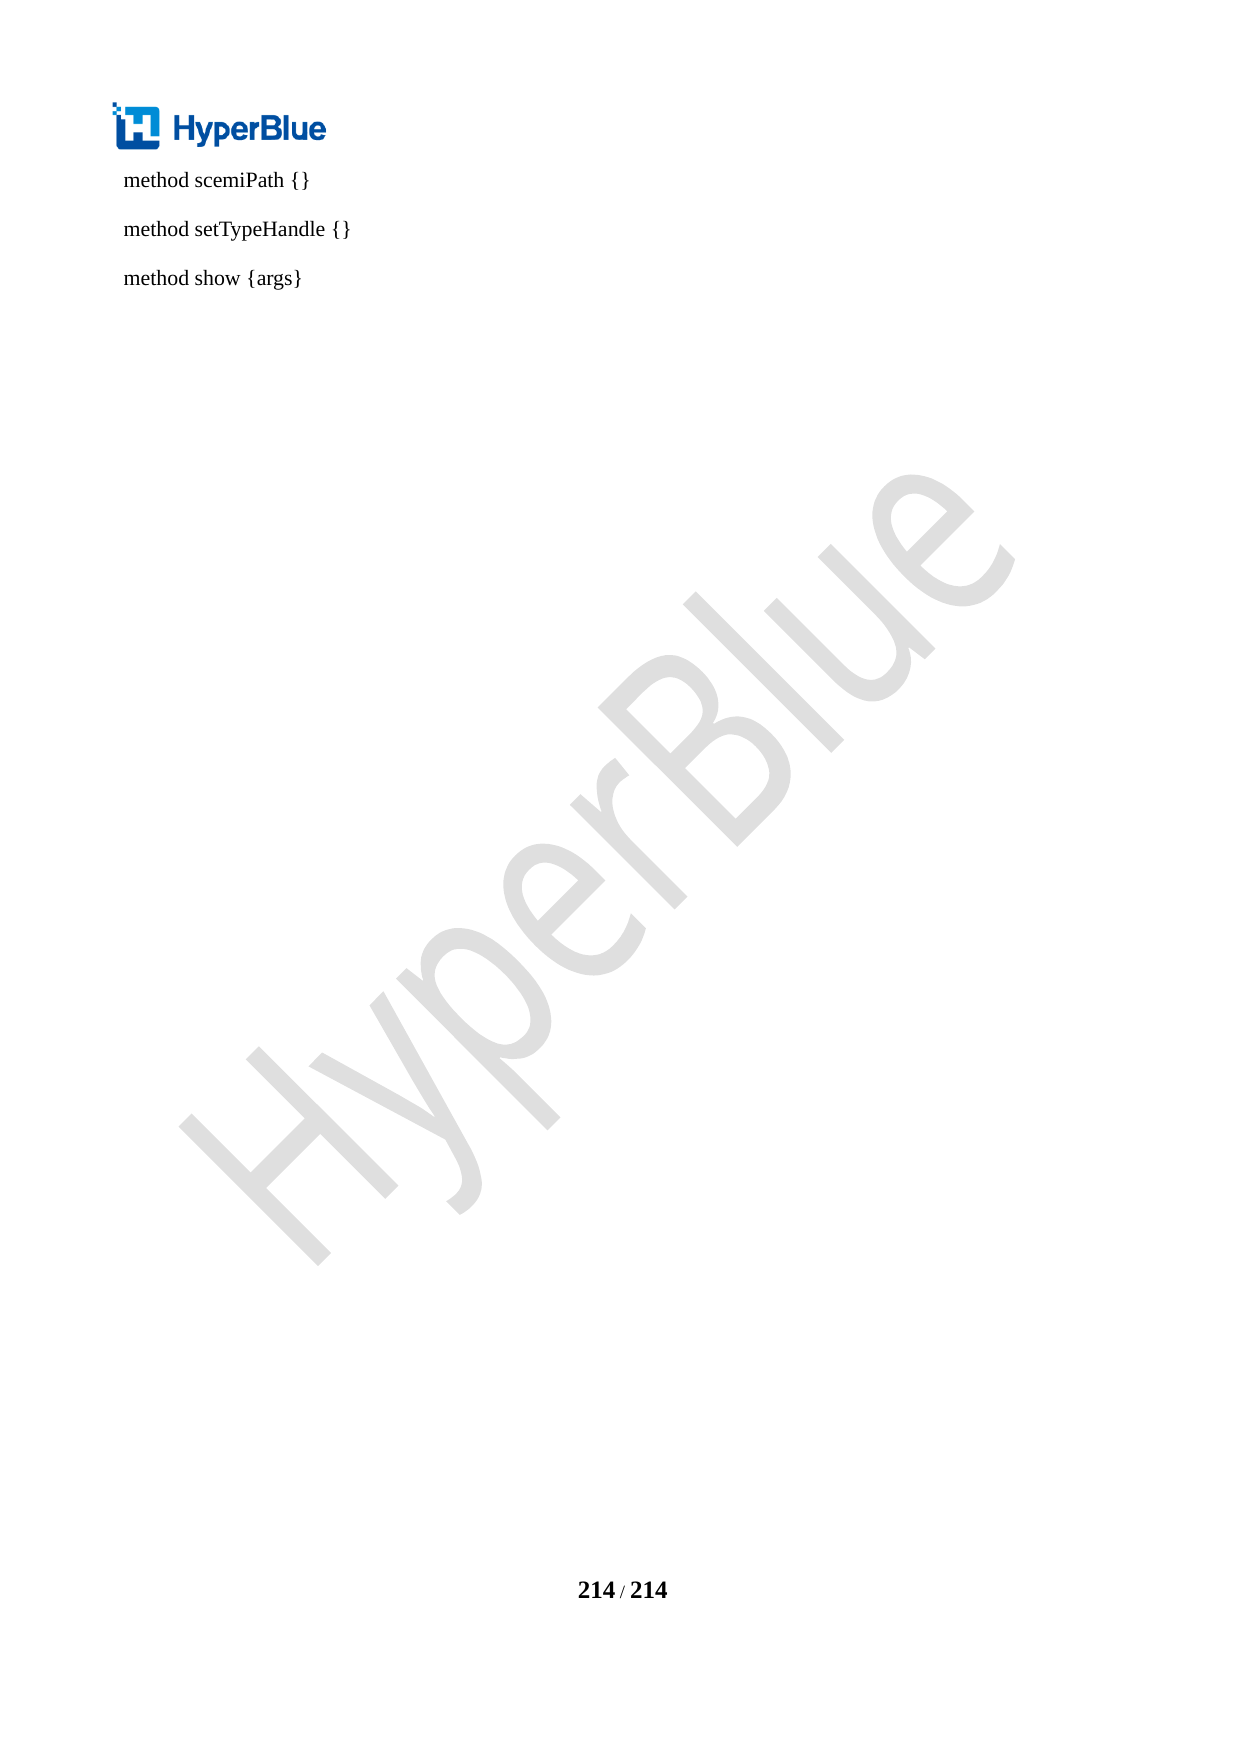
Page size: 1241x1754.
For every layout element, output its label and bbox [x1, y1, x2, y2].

picture [112, 101, 327, 150]
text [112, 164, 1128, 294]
